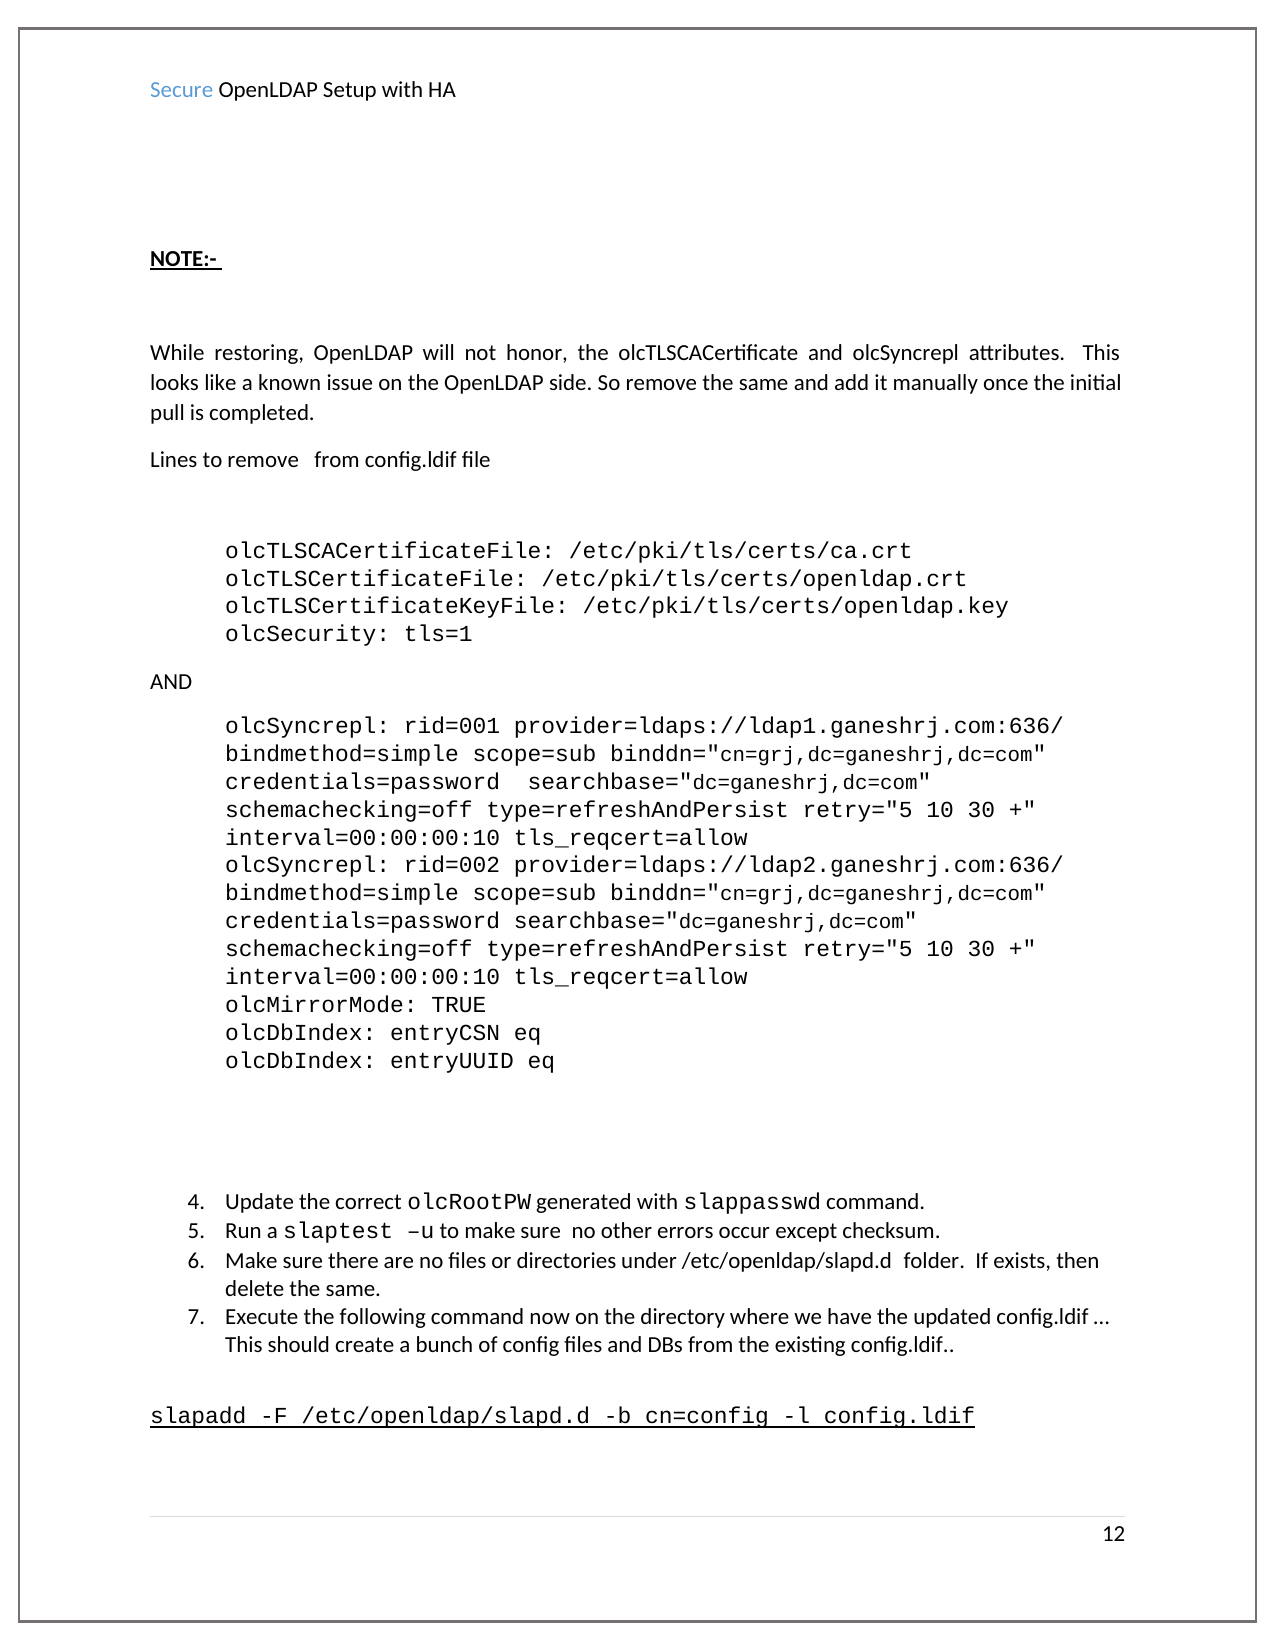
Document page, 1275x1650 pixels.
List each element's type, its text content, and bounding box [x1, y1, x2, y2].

list olcTLSCACertificateFile: /etc/pki/tls/certs/ca.crt [225, 539, 1125, 565]
list olcDbIndex: entryCSN eq [225, 1021, 1125, 1047]
list olcMirrorMode: TRUE [225, 993, 1125, 1019]
text While restoring, OpenLDAP will not honor, the olcTLSCACertificate and olcSyncrepl attributes. This looks like a known issue on the OpenLDAP side. So remove the same and add it manually once the initial pull is completed. [150, 338, 1125, 426]
list Update the correct olcRootPW generated with slappasswd command. [187, 1187, 1125, 1217]
list olcSecurity: tls=1 [225, 623, 1125, 649]
list olcTLSCertificateFile: /etc/pki/tls/certs/openldap.crt [225, 567, 1125, 593]
list Make sure there are no files or directories under /etc/openldap/slapd.d folder. If exists, then delete the same. [187, 1246, 1125, 1302]
list olcTLSCertificateKeyFile: /etc/pki/tls/certs/openldap.key [225, 595, 1125, 621]
text AND [150, 667, 1125, 695]
list olcSyncrepl: rid=002 provider=ldaps://ldap2.ganeshrj.com:636/ bindmethod=simple scope=sub binddn="cn=grj,dc=ganeshrj,dc=com" credentials=password searchbase="dc=ganeshrj,dc=com" schemachecking=off type=refreshAndPersist retry="5 10 30 +" interval=00:00:00:10 tls_reqcert=allow [225, 854, 1125, 991]
text Lines to remove from config.ldif file [150, 445, 1125, 473]
list Run a slaptest –u to make sure no other errors occur except checksum. [187, 1217, 1125, 1246]
list Execute the following command now on the directory where we have the updated config.ldif … This should create a bunch of config files and DBs from the existing config.ldif.. [187, 1302, 1125, 1358]
text NOTE:- [150, 244, 1125, 272]
text slapadd -F /etc/openldap/slapd.d -b cn=config -l config.ldif [150, 1405, 1125, 1431]
list olcSyncrepl: rid=001 provider=ldaps://ldap1.ganeshrj.com:636/ bindmethod=simple scope=sub binddn="cn=grj,dc=ganeshrj,dc=com" credentials=password searchbase="dc=ganeshrj,dc=com" schemachecking=off type=refreshAndPersist retry="5 10 30 +" interval=00:00:00:10 tls_reqcert=allow [225, 714, 1125, 852]
list olcDbIndex: entryUUID eq [225, 1049, 1125, 1075]
